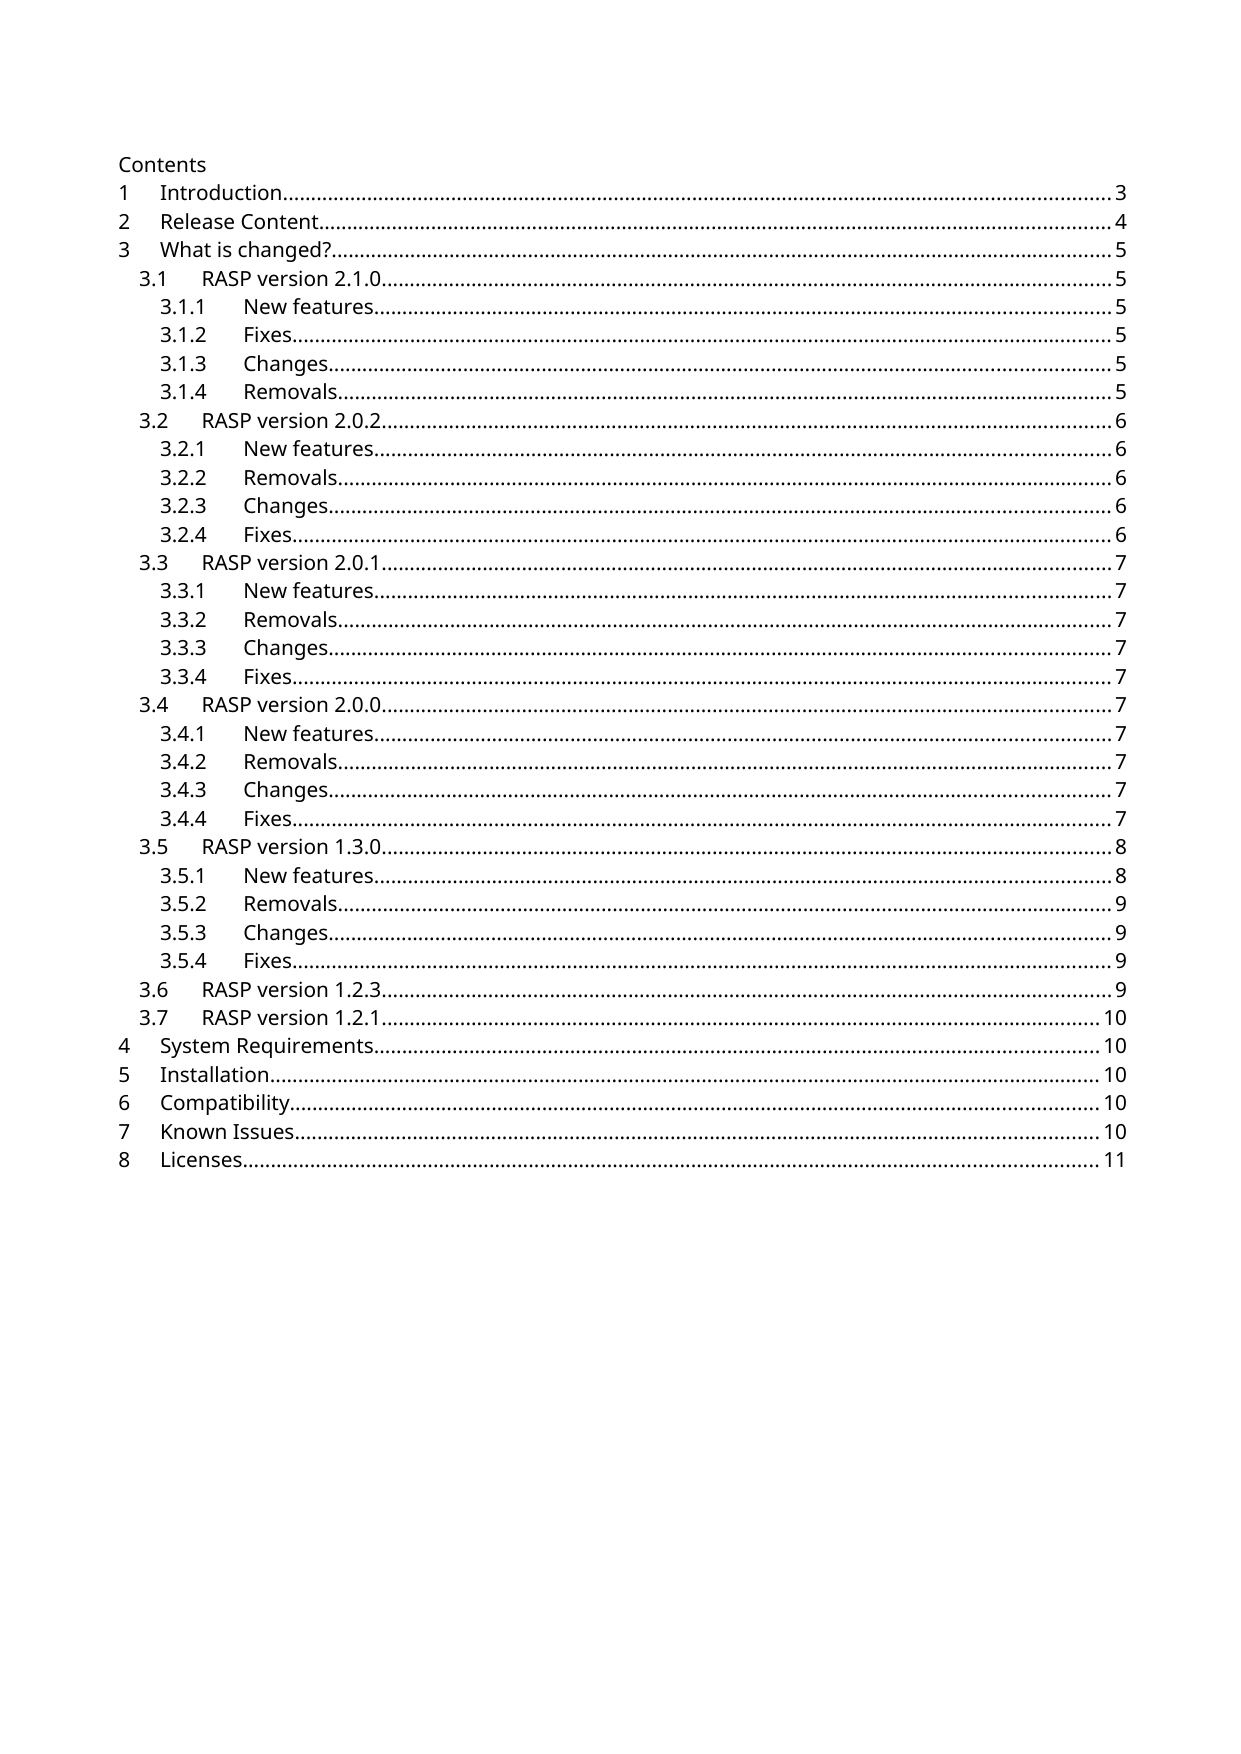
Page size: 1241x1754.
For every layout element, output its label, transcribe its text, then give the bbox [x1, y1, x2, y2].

text 6 Compatibility 10 [118, 1088, 1128, 1117]
text 3.6 RASP version 1.2.3 9 [139, 975, 1128, 1003]
text 3.4.4 Fixes 7 [160, 804, 1128, 832]
text 3.1.4 Removals 5 [160, 377, 1128, 406]
text 3.3 RASP version 2.0.1 7 [139, 548, 1128, 577]
text 3.7 RASP version 1.2.1 10 [139, 1003, 1128, 1032]
text 2 Release Content 4 [118, 207, 1128, 235]
text 3.5.4 Fixes 9 [160, 946, 1128, 975]
text 3.2.4 Fixes 6 [160, 520, 1128, 548]
text 3.1.3 Changes 5 [160, 349, 1128, 377]
title Release NotesContents [118, 150, 1128, 178]
text 3.3.3 Changes 7 [160, 633, 1128, 662]
text 3.4.1 New features 7 [160, 719, 1128, 747]
text 1 Introduction 3 [118, 178, 1128, 207]
text 3.5.3 Changes 9 [160, 918, 1128, 946]
text 3.2.2 Removals 6 [160, 463, 1128, 491]
text 3.3.2 Removals 7 [160, 605, 1128, 633]
text 3.5.2 Removals 9 [160, 889, 1128, 918]
text 7 Known Issues 10 [118, 1117, 1128, 1145]
text 3.2.1 New features 6 [160, 434, 1128, 463]
text 8 Licenses 11 [118, 1145, 1128, 1174]
text 3.5.1 New features 8 [160, 861, 1128, 889]
text 3.5 RASP version 1.3.0 8 [139, 832, 1128, 861]
text 4 System Requirements 10 [118, 1032, 1128, 1060]
text 3.1.1 New features 5 [160, 292, 1128, 321]
text 3.3.4 Fixes 7 [160, 662, 1128, 690]
text 5 Installation 10 [118, 1060, 1128, 1088]
text 3.1 RASP version 2.1.0 5 [139, 264, 1128, 292]
text 3.1.2 Fixes 5 [160, 321, 1128, 349]
text 3.4.3 Changes 7 [160, 776, 1128, 804]
text 3.2.3 Changes 6 [160, 491, 1128, 520]
text 3.4.2 Removals 7 [160, 747, 1128, 776]
text 3.4 RASP version 2.0.0 7 [139, 690, 1128, 719]
text 3.2 RASP version 2.0.2 6 [139, 406, 1128, 434]
text 3.3.1 New features 7 [160, 577, 1128, 605]
text 3 What is changed? 5 [118, 235, 1128, 264]
